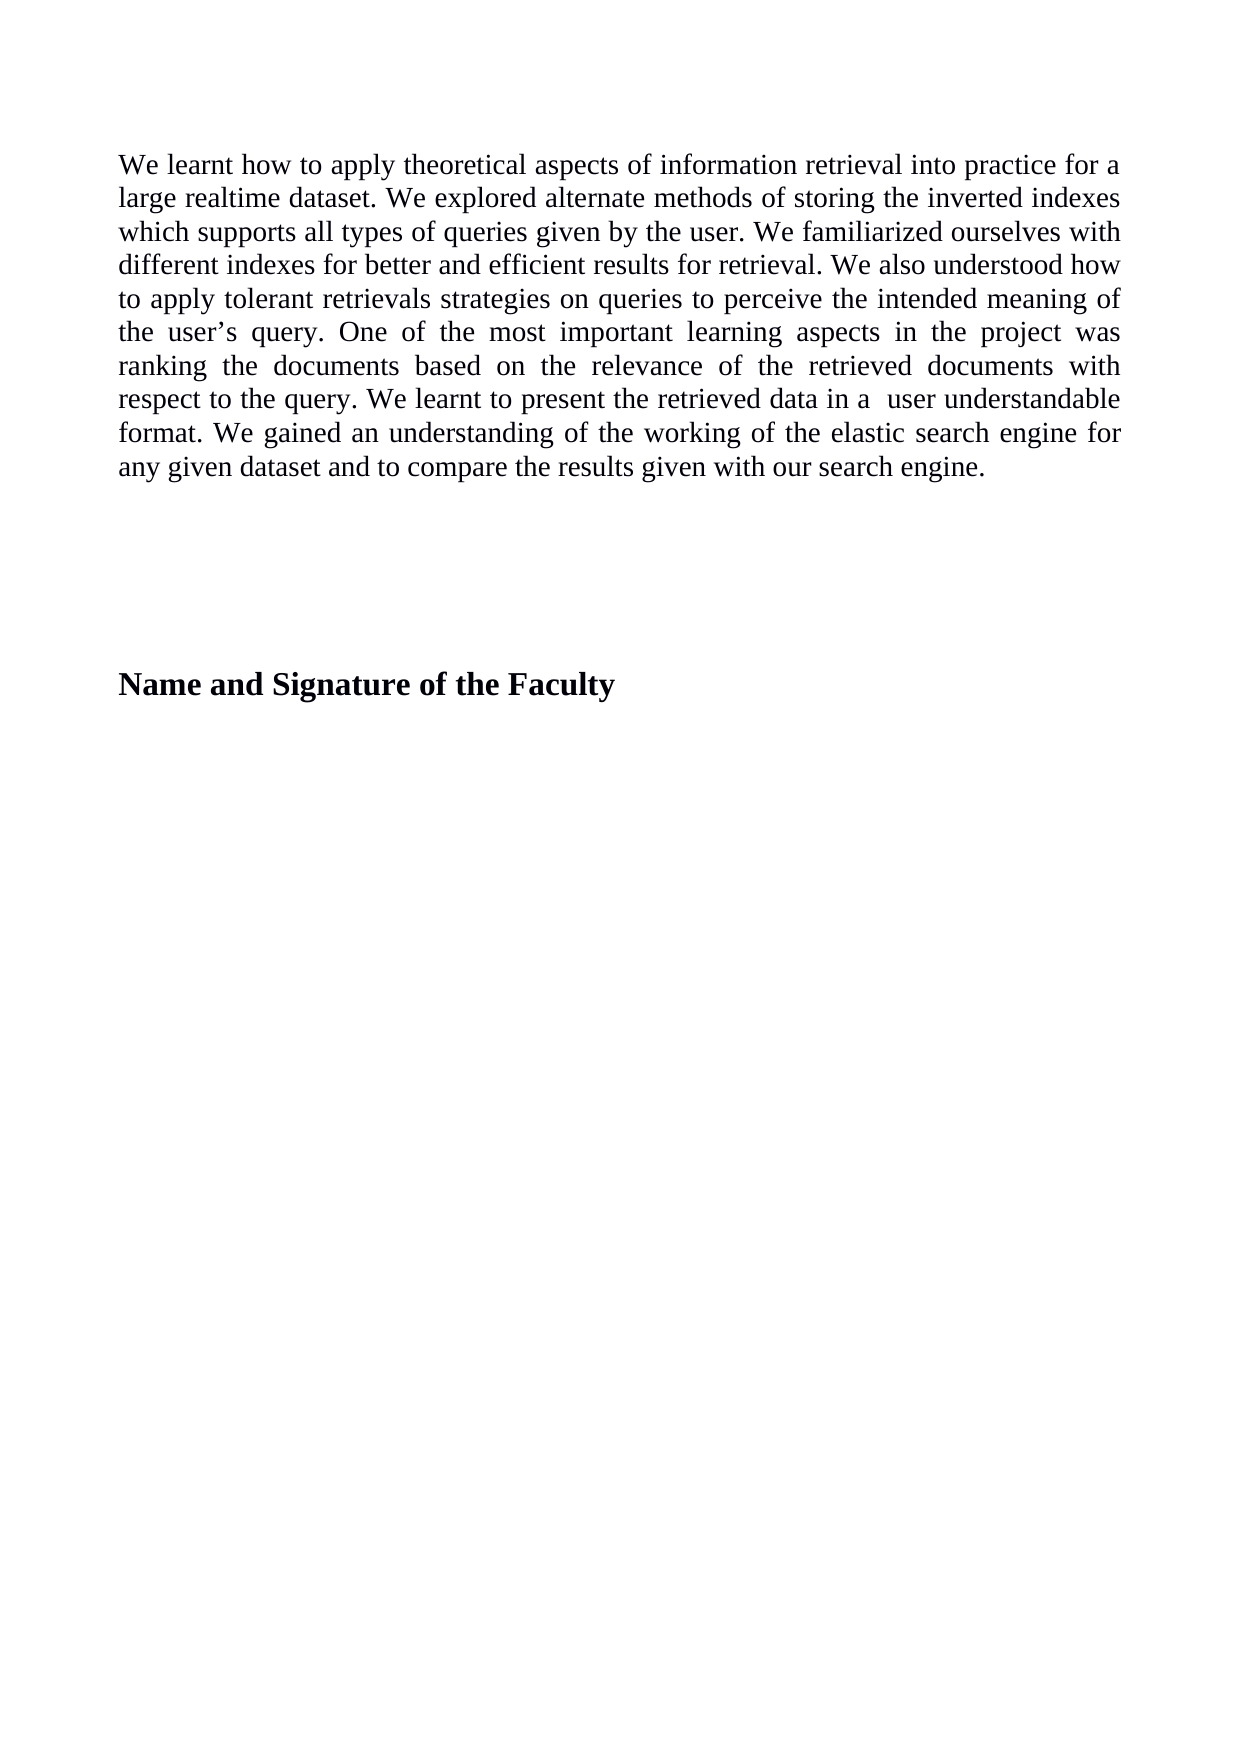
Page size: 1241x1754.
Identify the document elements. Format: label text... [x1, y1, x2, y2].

text We learnt how to apply theoretical aspects of information retrieval into practice for a large realtime dataset. We explored alternate methods of storing the inverted indexes which supports all types of queries given by the user. We familiarized ourselves with different indexes for better and efficient results for retrieval. We also understood how to apply tolerant retrievals strategies on queries to perceive the intended meaning of the user’s query. One of the most important learning aspects in the project was ranking the documents based on the relevance of the retrieved documents with respect to the query. We learnt to present the retrieved data in a user understandable format. We gained an understanding of the working of the elastic search engine for any given dataset and to compare the results given with our search engine. [118, 147, 1122, 482]
text Name and Signature of the Faculty [118, 664, 1122, 703]
